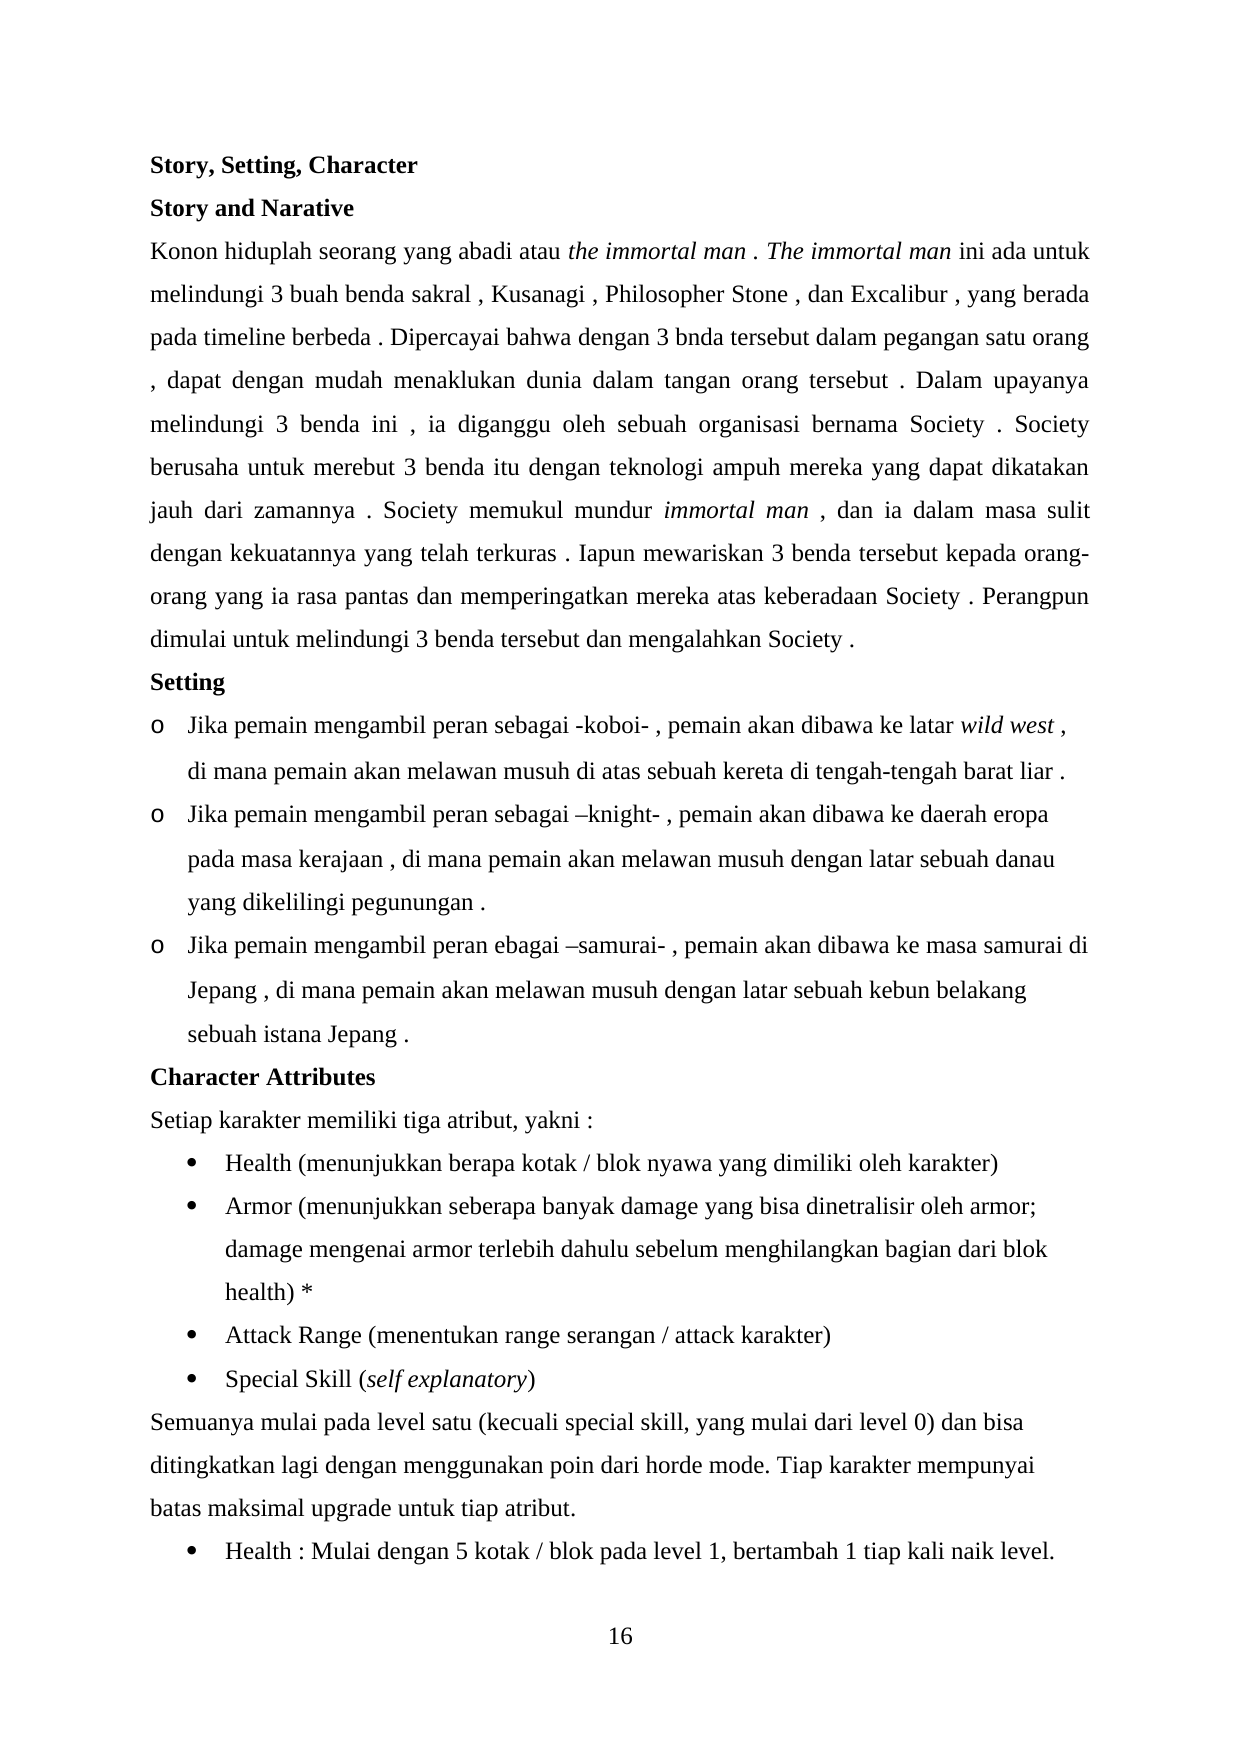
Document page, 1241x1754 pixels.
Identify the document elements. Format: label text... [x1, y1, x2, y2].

list Jika pemain mengambil peran ebagai –samurai- , pemain akan dibawa ke masa samurai di Jepang , di mana pemain akan melawan musuh dengan latar sebuah kebun belakang sebuah istana Jepang . [150, 930, 1090, 1047]
list Health (menunjukkan berapa kotak / blok nyawa yang dimiliki oleh karakter) [187, 1148, 1090, 1177]
subtitle Story, Setting, Character [150, 150, 1090, 179]
text Semuanya mulai pada level satu (kecuali special skill, yang mulai dari level 0) dan bisa ditingkatkan lagi dengan menggunakan poin dari horde mode. Tiap karakter mempunyai batas maksimal upgrade untuk tiap atribut. [150, 1407, 1090, 1522]
subtitle Character Attributes [150, 1062, 1090, 1091]
list Jika pemain mengambil peran sebagai -koboi- , pemain akan dibawa ke latar wild west , di mana pemain akan melawan musuh di atas sebuah kereta di tengah-tengah barat liar . [150, 711, 1090, 784]
list Jika pemain mengambil peran sebagai –knight- , pemain akan dibawa ke daerah eropa pada masa kerajaan , di mana pemain akan melawan musuh dengan latar sebuah danau yang dikelilingi pegunungan . [150, 799, 1090, 916]
list Special Skill (self explanatory) [187, 1364, 1090, 1392]
subtitle Setting [150, 667, 1090, 696]
list Armor (menunjukkan seberapa banyak damage yang bisa dinetralisir oleh armor; damage mengenai armor terlebih dahulu sebelum menghilangkan bagian dari blok health) * [187, 1191, 1090, 1306]
text Setiap karakter memiliki tiga atribut, yakni : [150, 1105, 1090, 1134]
text Konon hiduplah seorang yang abadi atau the immortal man . The immortal man ini ada untuk melindungi 3 buah benda sakral , Kusanagi , Philosopher Stone , dan Excalibur , yang berada pada timeline berbeda . Dipercayai bahwa dengan 3 bnda tersebut dalam pegangan satu orang , dapat dengan mudah menaklukan dunia dalam tangan orang tersebut . Dalam upayanya melindungi 3 benda ini , ia diganggu oleh sebuah organisasi bernama Society . Society berusaha untuk merebut 3 benda itu dengan teknologi ampuh mereka yang dapat dikatakan jauh dari zamannya . Society memukul mundur immortal man , dan ia dalam masa sulit dengan kekuatannya yang telah terkuras . Iapun mewariskan 3 benda tersebut kepada orang-orang yang ia rasa pantas dan memperingatkan mereka atas keberadaan Society . Perangpun dimulai untuk melindungi 3 benda tersebut dan mengalahkan Society . [150, 236, 1090, 653]
list Attack Range (menentukan range serangan / attack karakter) [187, 1321, 1090, 1349]
list Health : Mulai dengan 5 kotak / blok pada level 1, bertambah 1 tiap kali naik level. [187, 1536, 1090, 1565]
subtitle Story and Narative [150, 193, 1090, 222]
